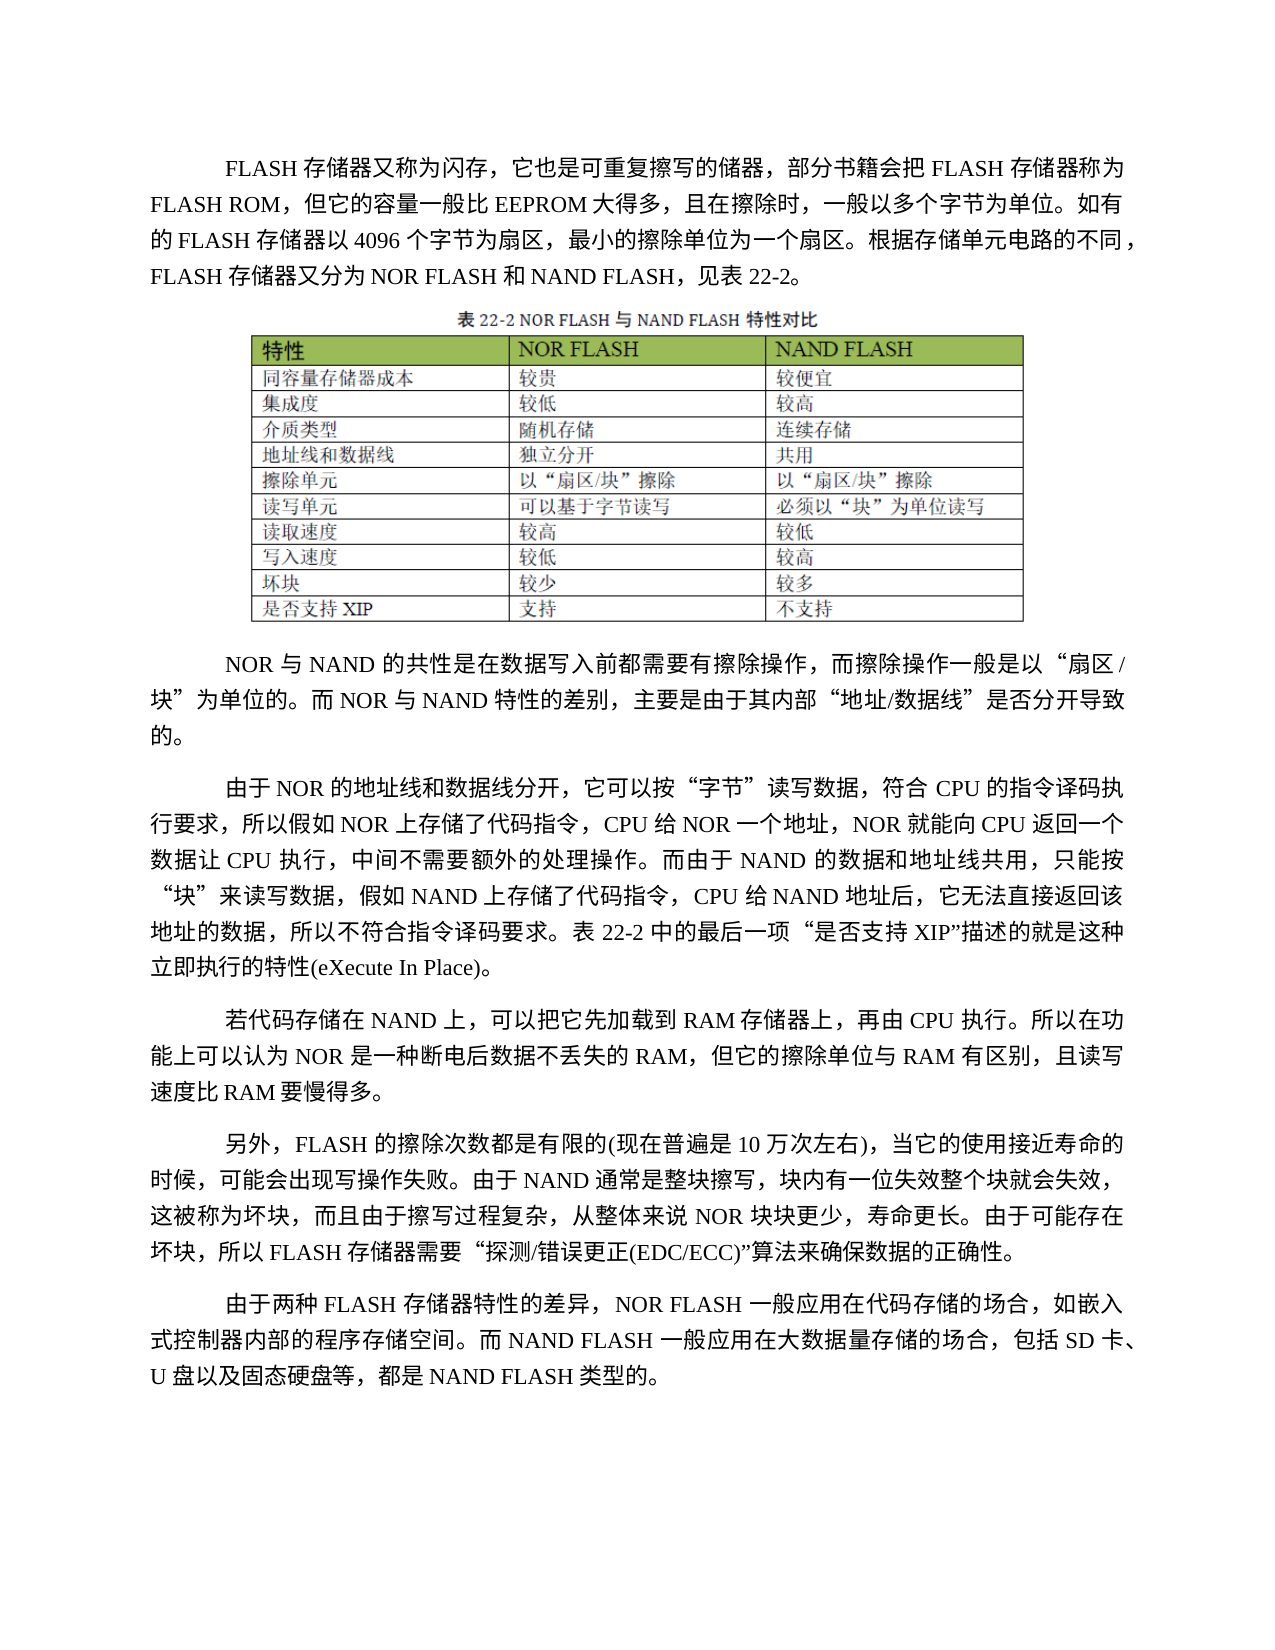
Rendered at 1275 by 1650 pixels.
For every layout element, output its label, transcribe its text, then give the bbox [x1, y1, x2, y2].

text 由于两种FLASH 存储器特性的差异，NOR FLASH 一般应用在代码存储的场合，如嵌入式控制器内部的程序存储空间。而NAND FLASH 一般应用在大数据量存储的场合，包括SD 卡、U 盘以及固态硬盘等，都是NAND FLASH 类型的。 [150, 1286, 1125, 1391]
text NOR 与NAND 的共性是在数据写入前都需要有擦除操作，而擦除操作一般是以“扇区/块”为单位的。而NOR 与NAND 特性的差别，主要是由于其内部“地址/数据线”是否分开导致的。 [150, 646, 1125, 751]
text 由于NOR 的地址线和数据线分开，它可以按“字节”读写数据，符合CPU 的指令译码执行要求，所以假如NOR 上存储了代码指令，CPU 给NOR 一个地址，NOR 就能向CPU 返回一个数据让CPU 执行，中间不需要额外的处理操作。而由于NAND 的数据和地址线共用，只能按“块”来读写数据，假如NAND 上存储了代码指令，CPU 给NAND 地址后，它无法直接返回该地址的数据，所以不符合指令译码要求。表 22-2 中的最后一项“是否支持XIP”描述的就是这种立即执行的特性(eXecute In Place)。 [150, 770, 1125, 982]
picture [246, 310, 1029, 627]
text 若代码存储在NAND 上，可以把它先加载到RAM存储器上，再由CPU 执行。所以在功能上可以认为NOR 是一种断电后数据不丢失的RAM，但它的擦除单位与RAM 有区别，且读写速度比RAM要慢得多。 [150, 1002, 1125, 1107]
text FLASH 存储器又称为闪存，它也是可重复擦写的储器，部分书籍会把FLASH 存储器称为FLASH ROM，但它的容量一般比EEPROM大得多，且在擦除时，一般以多个字节为单位。如有的FLASH 存储器以4096 个字节为扇区，最小的擦除单位为一个扇区。根据存储单元电路的不同，FLASH 存储器又分为NOR FLASH 和NAND FLASH，见表 22-2。 [150, 150, 1125, 291]
text 另外，FLASH 的擦除次数都是有限的(现在普遍是10 万次左右)，当它的使用接近寿命的时候，可能会出现写操作失败。由于NAND 通常是整块擦写，块内有一位失效整个块就会失效，这被称为坏块，而且由于擦写过程复杂，从整体来说NOR 块块更少，寿命更长。由于可能存在坏块，所以FLASH 存储器需要“探测/错误更正(EDC/ECC)”算法来确保数据的正确性。 [150, 1126, 1125, 1267]
